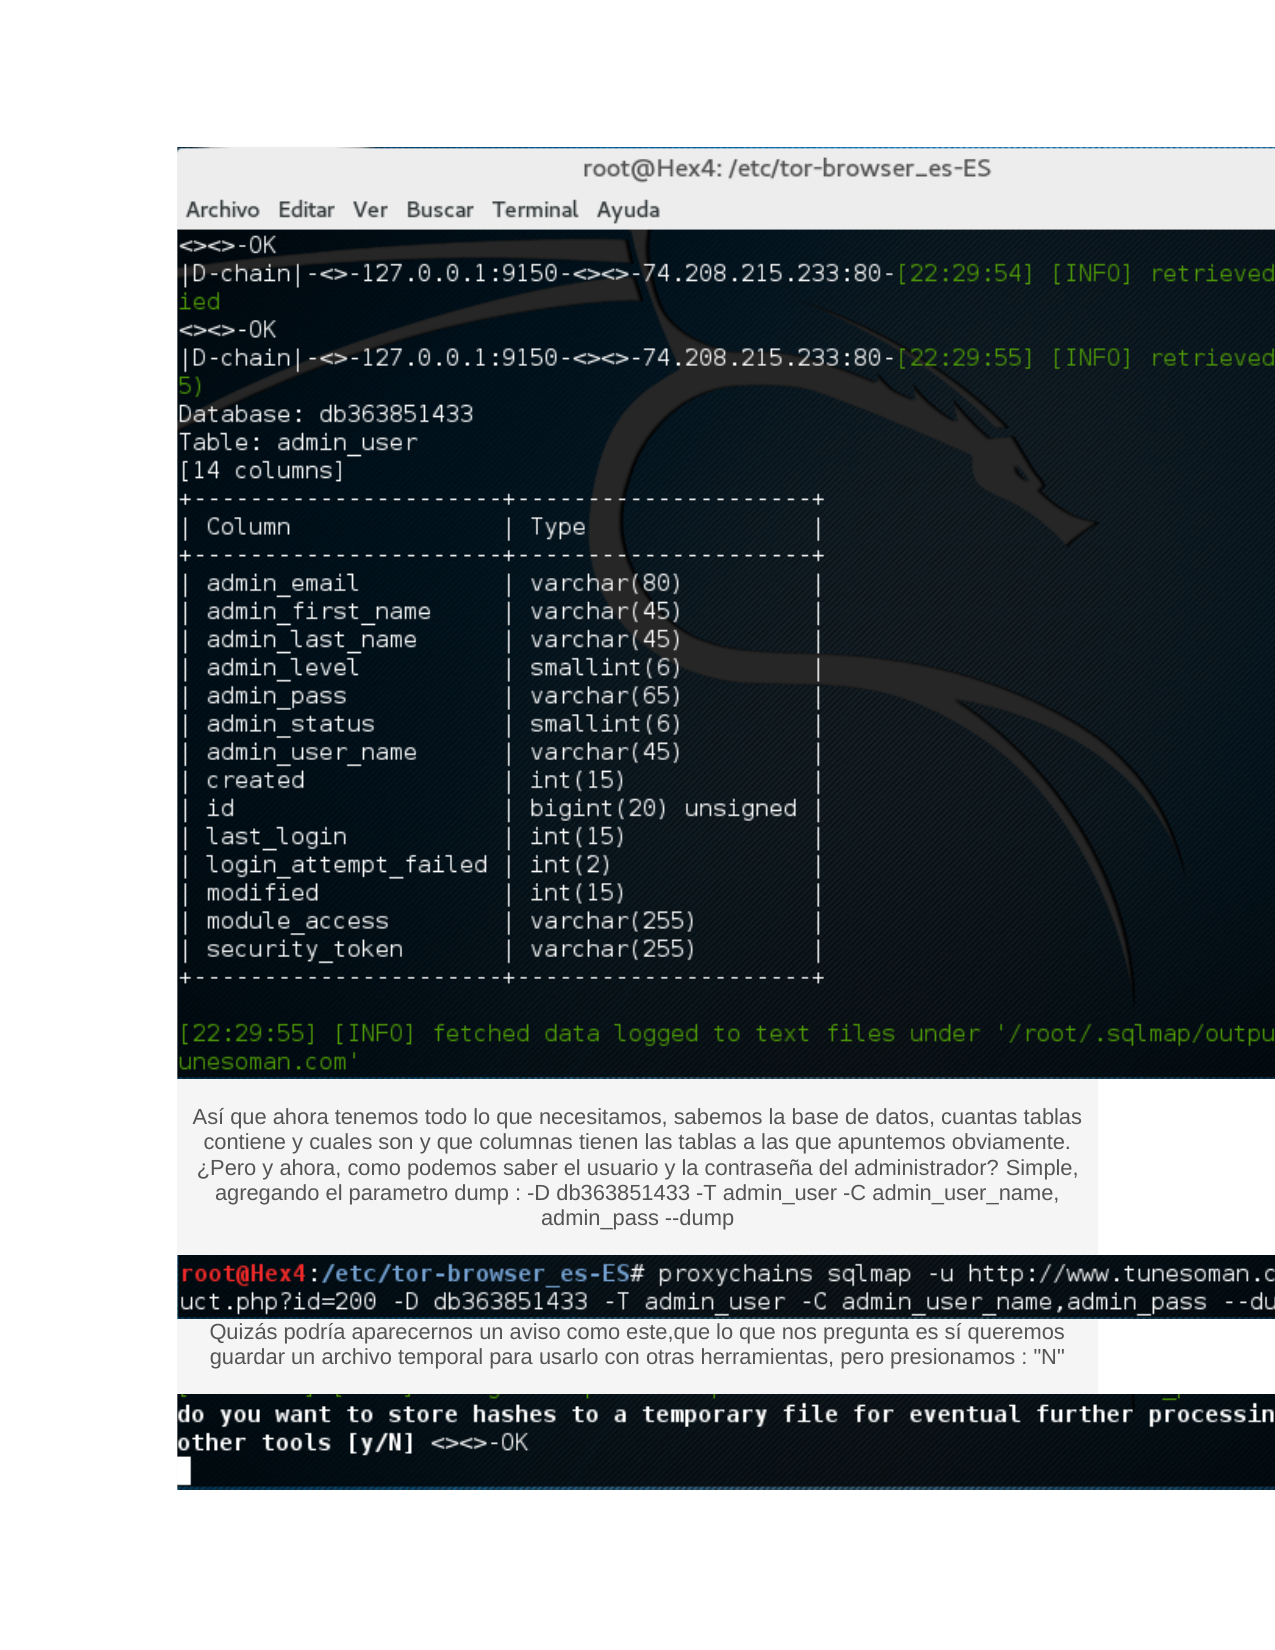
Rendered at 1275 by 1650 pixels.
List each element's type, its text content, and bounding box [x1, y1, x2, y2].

text Quizás podría aparecernos un aviso como este,que lo que nos pregunta es sí queremos guardar un archivo temporal para usarlo con otras herramientas, pero presionamos : "N" [177, 1319, 1098, 1369]
picture [177, 1255, 1275, 1319]
picture [177, 147, 1275, 1079]
picture [177, 1394, 1275, 1490]
text Así que ahora tenemos todo lo que necesitamos, sabemos la base de datos, cuantas tablas contiene y cuales son y que columnas tienen las tablas a las que apuntemos obviamente. ¿Pero y ahora, como podemos saber el usuario y la contraseña del administrador? Simple, agregando el parametro dump : -D db363851433 -T admin_user -C admin_user_name, admin_pass --dump [177, 1104, 1098, 1230]
